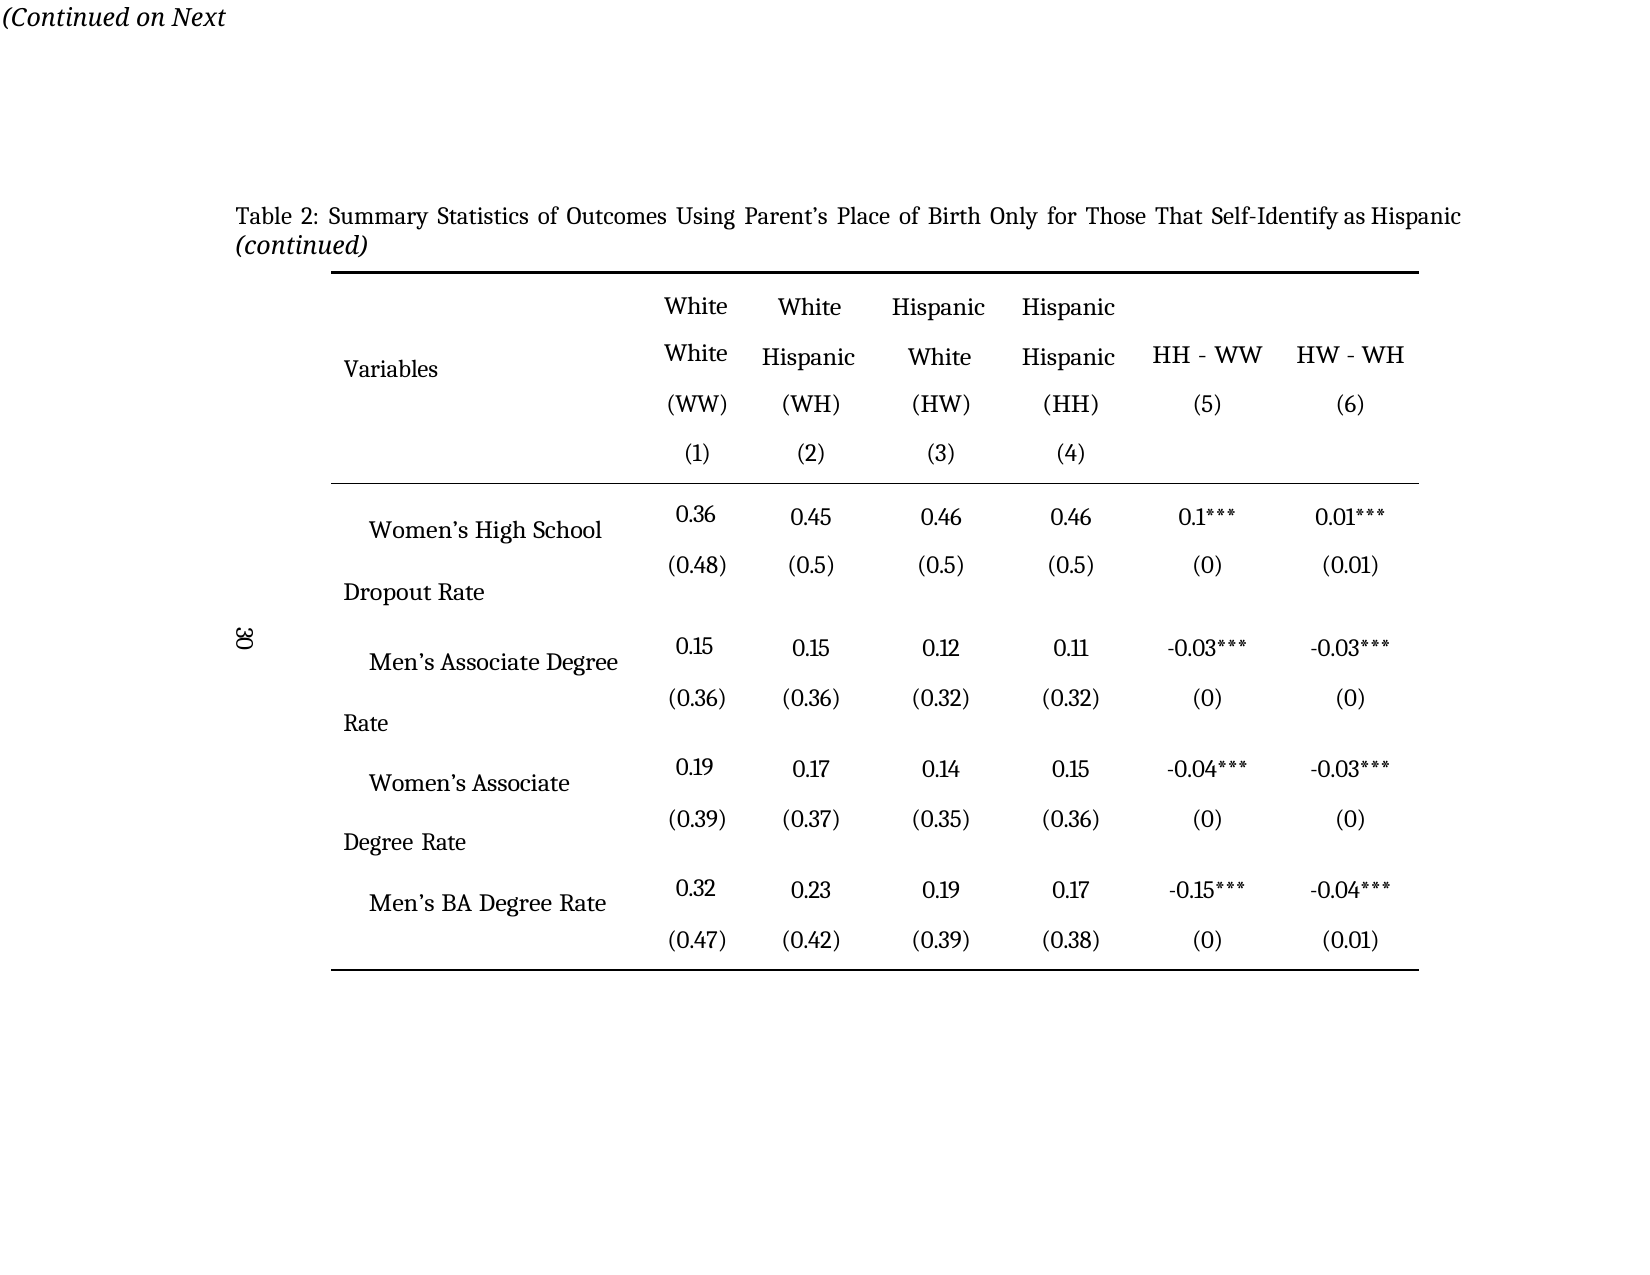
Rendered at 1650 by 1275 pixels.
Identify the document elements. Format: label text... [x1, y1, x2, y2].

text Dropout Rate [343, 578, 1462, 606]
text Table 2: Summary Statistics of Outcomes Using Parent’s Place of Birth Only for Those That Self-Identify as Hispanic (continued) [235, 202, 1462, 262]
text Rate [343, 709, 1462, 738]
text Degree Rate [343, 828, 1462, 856]
